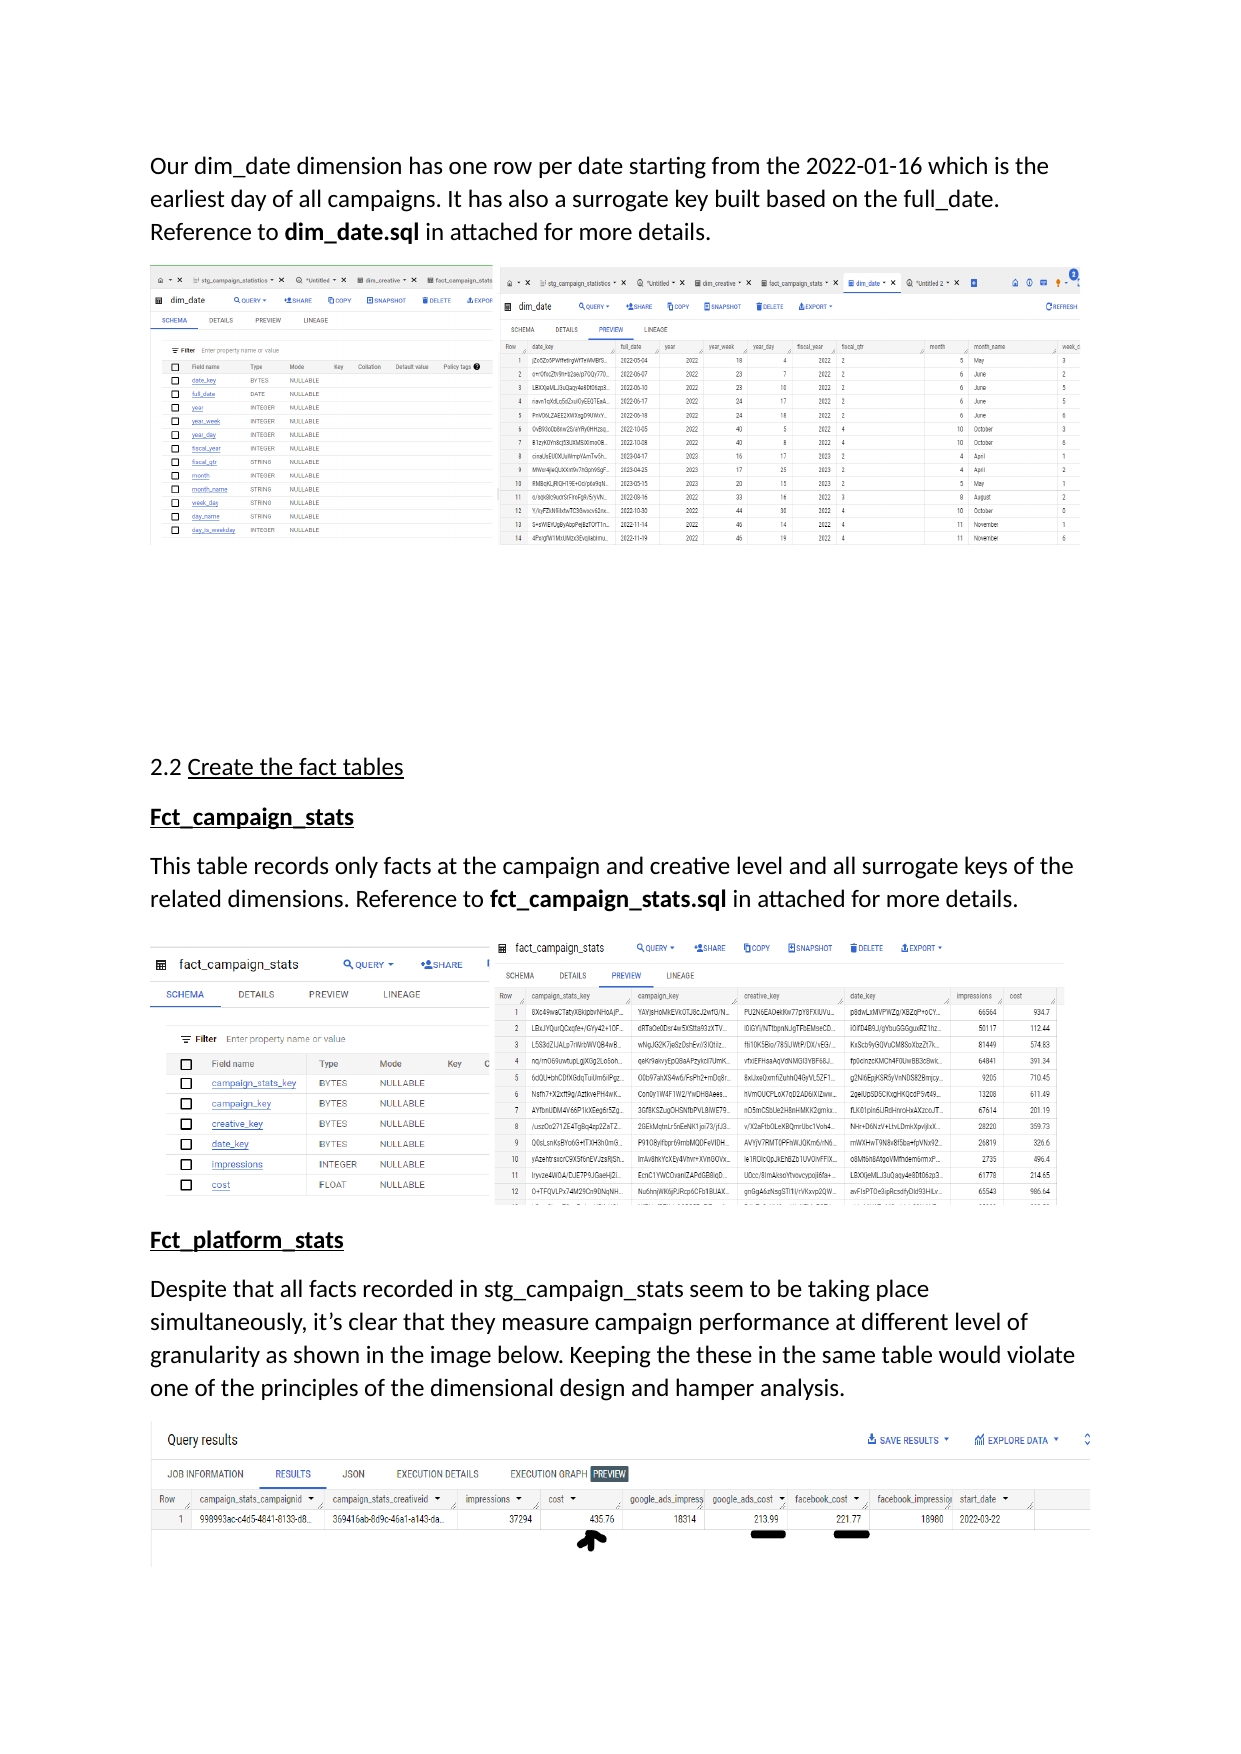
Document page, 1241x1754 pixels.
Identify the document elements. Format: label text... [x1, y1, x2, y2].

text Our dim_date dimension has one row per date starting from the 2022-01-16 which is the earliest day of all campaigns. It has also a surrogate key built based on the full_date. Reference to dim_date.sql in attached for more details. [150, 150, 1090, 246]
picture [497, 267, 1080, 545]
text Fct_campaign_stats [150, 801, 1090, 831]
text Despite that all facts recorded in stg_campaign_stats seem to be taking place simultaneously, it’s clear that they measure campaign performance at different level of granularity as shown in the image below. Keeping the these in the same table would violate one of the principles of the dimensional design and hamper analysis. [150, 1273, 1090, 1403]
picture [150, 265, 493, 545]
text This table records only facts at the campaign and creative level and all surrogate keys of the related dimensions. Reference to fct_campaign_stats.sql in attached for more details. [150, 850, 1090, 914]
picture [494, 932, 1065, 1205]
text 2.2 Create the fact tables [150, 751, 1090, 782]
picture [150, 946, 490, 1205]
picture [150, 1421, 1091, 1567]
text Fct_platform_stats [150, 1224, 1090, 1254]
